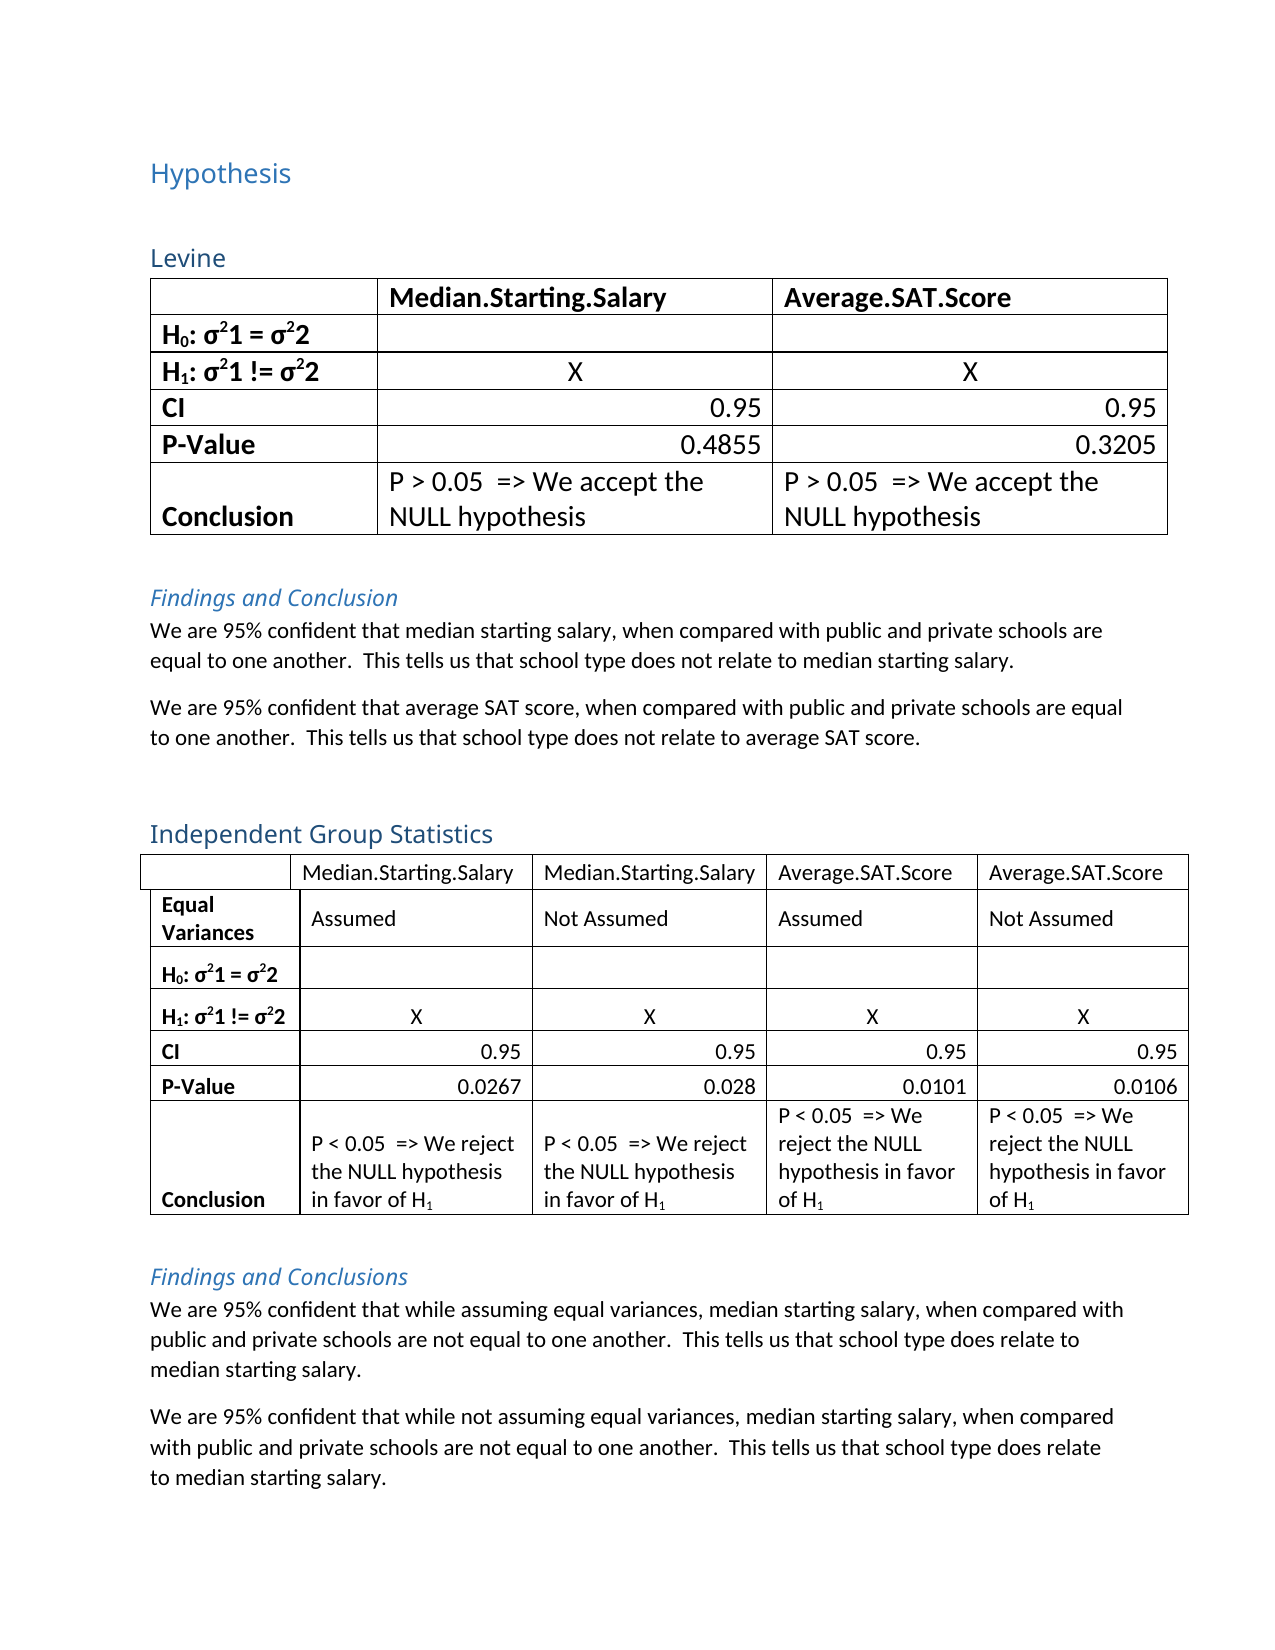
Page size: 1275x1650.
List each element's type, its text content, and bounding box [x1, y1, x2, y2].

subtitle Findings and Conclusion [150, 582, 1125, 613]
table_cell X [978, 989, 1188, 1030]
table_header Median.Starting.Salary [378, 279, 772, 314]
table_cell P < 0.05 => We reject the NULL hypothesis in favor of H1 [301, 1101, 532, 1213]
table_cell H1: σ21 != σ22 [151, 353, 377, 388]
subtitle Hypothesis [150, 154, 1125, 191]
table_cell X [378, 353, 772, 388]
table_cell CI [151, 1031, 299, 1065]
table_cell X [301, 989, 532, 1030]
table_cell [533, 947, 766, 988]
text We are 95% confident that average SAT score, when compared with public and private schools are equal to one another. This tells us that school type does not relate to average SAT score. [150, 693, 1125, 751]
table_cell 0.0106 [978, 1066, 1188, 1100]
table_cell X [773, 353, 1167, 388]
subtitle Levine [150, 241, 1125, 275]
table_header Median.Starting.Salary [291, 855, 532, 889]
table_cell P < 0.05 => We reject the NULL hypothesis in favor of H1 [978, 1101, 1188, 1213]
table_cell Conclusion [151, 463, 377, 534]
table_cell 0.95 [978, 1031, 1188, 1065]
table_cell P-Value [151, 1066, 299, 1100]
table_cell Conclusion [151, 1101, 299, 1213]
table_cell H1: σ21 != σ22 [151, 989, 299, 1030]
table_cell X [533, 989, 766, 1030]
text We are 95% confident that while not assuming equal variances, median starting salary, when compared with public and private schools are not equal to one another. This tells us that school type does relate to median starting salary. [150, 1402, 1125, 1491]
table_cell Assumed [767, 890, 977, 946]
table_header Average.SAT.Score [773, 279, 1167, 314]
table_cell 0.028 [533, 1066, 766, 1100]
table_cell [301, 947, 532, 988]
table_cell P > 0.05 => We accept the NULL hypothesis [378, 463, 772, 534]
table_header Average.SAT.Score [767, 855, 977, 889]
table_cell [773, 315, 1167, 351]
text We are 95% confident that median starting salary, when compared with public and private schools are equal to one another. This tells us that school type does not relate to median starting salary. [150, 616, 1125, 674]
table_cell [978, 947, 1188, 988]
table_header Median.Starting.Salary [533, 855, 766, 889]
table_cell H0: σ21 = σ22 [151, 315, 377, 351]
subtitle Independent Group Statistics [150, 817, 1125, 851]
table_cell 0.0267 [301, 1066, 532, 1100]
table_header Average.SAT.Score [978, 855, 1188, 889]
table_cell 0.95 [378, 390, 772, 425]
table_header [151, 279, 377, 314]
text We are 95% confident that while assuming equal variances, median starting salary, when compared with public and private schools are not equal to one another. This tells us that school type does relate to median starting salary. [150, 1295, 1125, 1383]
table_cell H0: σ21 = σ22 [151, 947, 299, 988]
table_cell P-Value [151, 426, 377, 462]
table_cell 0.95 [767, 1031, 977, 1065]
table_cell 0.95 [533, 1031, 766, 1065]
table_cell 0.4855 [378, 426, 772, 462]
table_cell Not Assumed [978, 890, 1188, 946]
table_cell 0.95 [301, 1031, 532, 1065]
table_header [141, 855, 290, 889]
table_cell [767, 947, 977, 988]
table_cell Equal Variances [151, 890, 299, 946]
table_cell [378, 315, 772, 351]
table_cell Not Assumed [533, 890, 766, 946]
table_cell P > 0.05 => We accept the NULL hypothesis [773, 463, 1167, 534]
table_cell 0.95 [773, 390, 1167, 425]
table_cell CI [151, 390, 377, 425]
table_cell X [767, 989, 977, 1030]
table_cell 0.0101 [767, 1066, 977, 1100]
table_cell 0.3205 [773, 426, 1167, 462]
table_cell Assumed [301, 890, 532, 946]
table_cell P < 0.05 => We reject the NULL hypothesis in favor of H1 [533, 1101, 766, 1213]
table_cell P < 0.05 => We reject the NULL hypothesis in favor of H1 [767, 1101, 977, 1213]
subtitle Findings and Conclusions [150, 1261, 1125, 1293]
